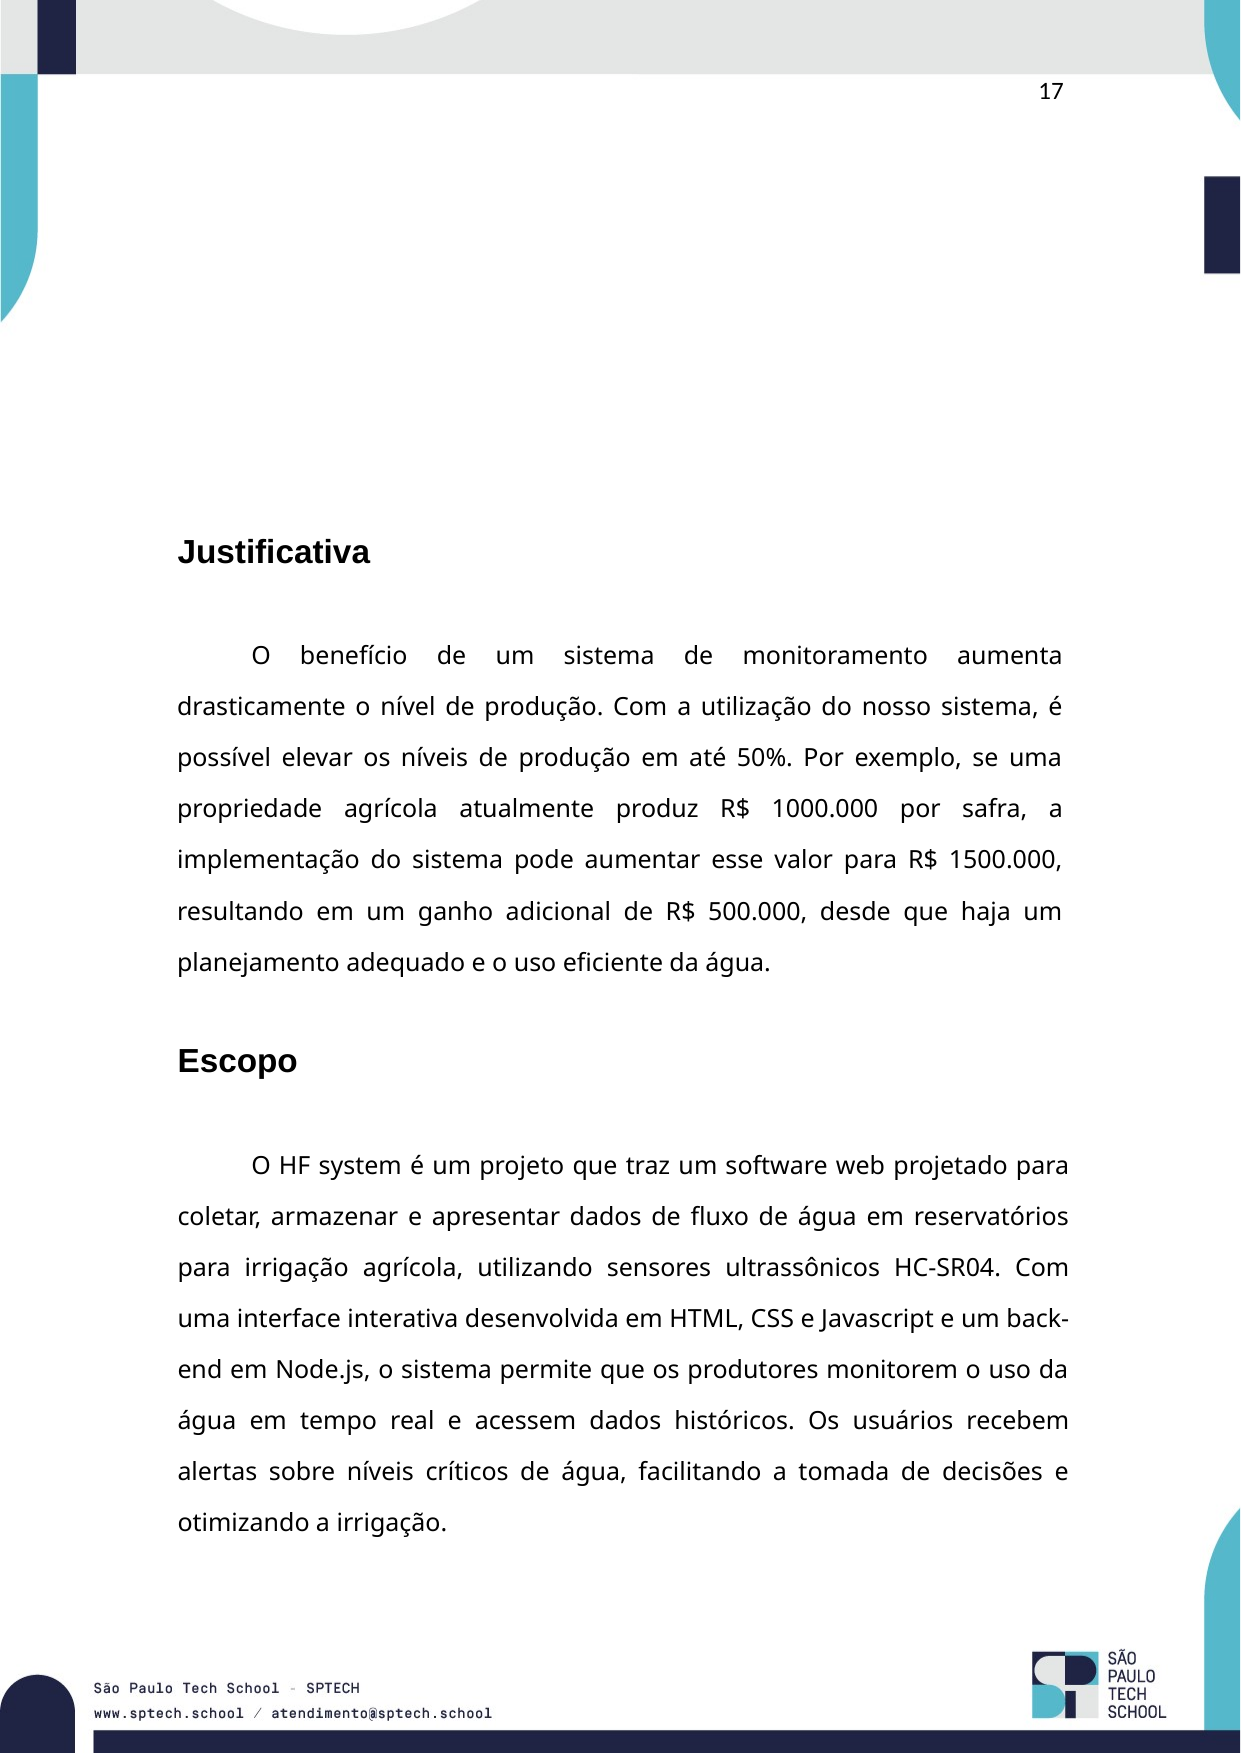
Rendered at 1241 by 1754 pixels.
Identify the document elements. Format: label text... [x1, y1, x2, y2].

subtitle Escopo [177, 1041, 1070, 1080]
text O HF system é um projeto que traz um software web projetado para coletar, armazenar e apresentar dados de fluxo de água em reservatórios para irrigação agrícola, utilizando sensores ultrassônicos HC-SR04. Com uma interface interativa desenvolvida em HTML, CSS e Javascript e um back-end em Node.js, o sistema permite que os produtores monitorem o uso da água em tempo real e acessem dados históricos. Os usuários recebem alertas sobre níveis críticos de água, facilitando a tomada de decisões e otimizando a irrigação. [177, 1147, 1070, 1539]
text O benefício de um sistema de monitoramento aumenta drasticamente o nível de produção. Com a utilização do nosso sistema, é possível elevar os níveis de produção em até 50%. Por exemplo, se uma propriedade agrícola atualmente produz R$ 1000.000 por safra, a implementação do sistema pode aumentar esse valor para R$ 1500.000, resultando em um ganho adicional de R$ 500.000, desde que haja um planejamento adequado e o uso eficiente da água. [177, 638, 1063, 978]
picture [0, 0, 1241, 1753]
subtitle Justificativa [177, 532, 1070, 570]
